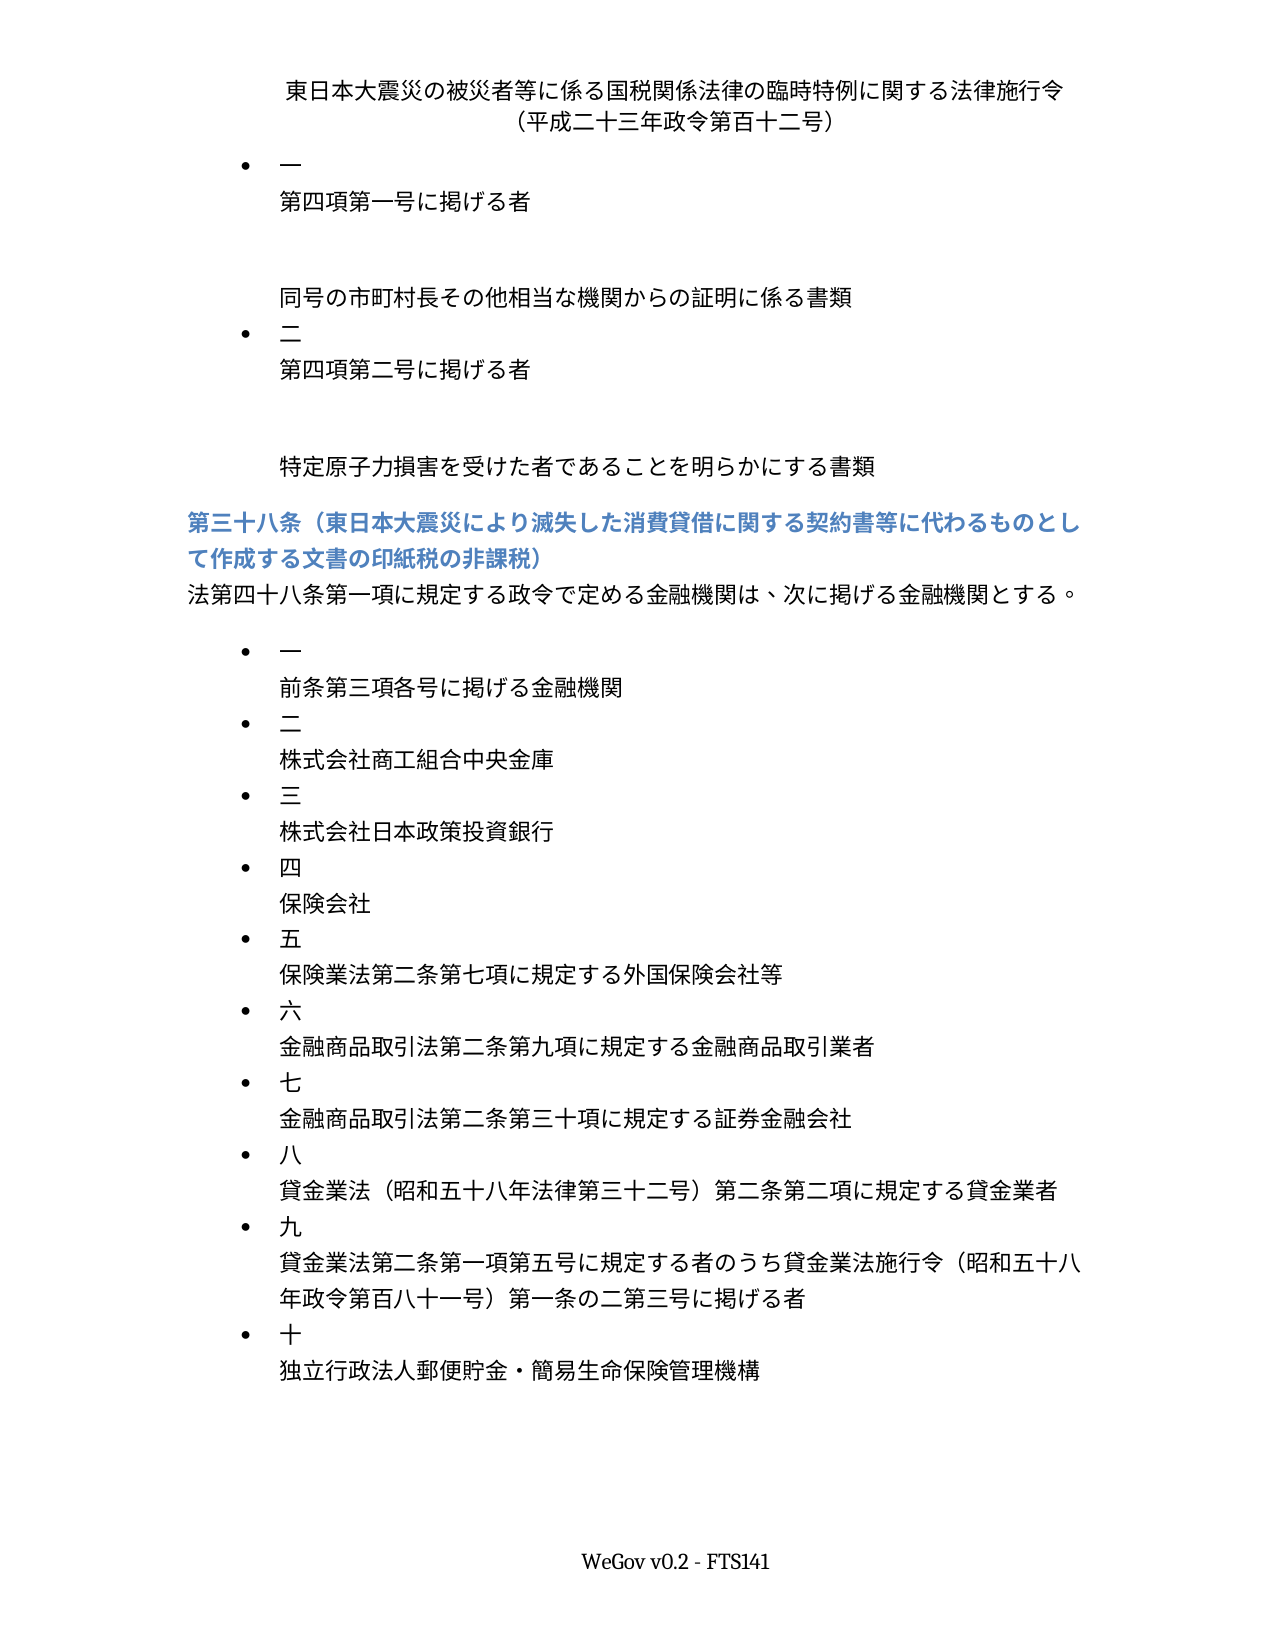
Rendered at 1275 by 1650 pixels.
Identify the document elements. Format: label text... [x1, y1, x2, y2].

list 一 前条第三項各号に掲げる金融機関 [242, 636, 1087, 703]
subtitle 第三十八条（東日本大震災により滅失した消費貸借に関する契約書等に代わるものとして作成する文書の印紙税の非課税） [187, 507, 1087, 574]
list 七 金融商品取引法第二条第三十項に規定する証券金融会社 [242, 1067, 1087, 1134]
list 八 貸金業法（昭和五十八年法律第三十二号）第二条第二項に規定する貸金業者 [242, 1139, 1087, 1206]
list 四 保険会社 [242, 852, 1087, 919]
list 十 独立行政法人郵便貯金・簡易生命保険管理機構 [242, 1319, 1087, 1386]
list 二 株式会社商工組合中央金庫 [242, 708, 1087, 775]
list 一 第四項第一号に掲げる者 同号の市町村長その他相当な機関からの証明に係る書類 [242, 150, 1087, 313]
list 九 貸金業法第二条第一項第五号に規定する者のうち貸金業法施行令（昭和五十八年政令第百八十一号）第一条の二第三号に掲げる者 [242, 1211, 1087, 1314]
text 法第四十八条第一項に規定する政令で定める金融機関は、次に掲げる金融機関とする。 [187, 579, 1087, 610]
list 二 第四項第二号に掲げる者 特定原子力損害を受けた者であることを明らかにする書類 [242, 318, 1087, 482]
list 五 保険業法第二条第七項に規定する外国保険会社等 [242, 923, 1087, 991]
list 三 株式会社日本政策投資銀行 [242, 780, 1087, 847]
list 六 金融商品取引法第二条第九項に規定する金融商品取引業者 [242, 995, 1087, 1062]
